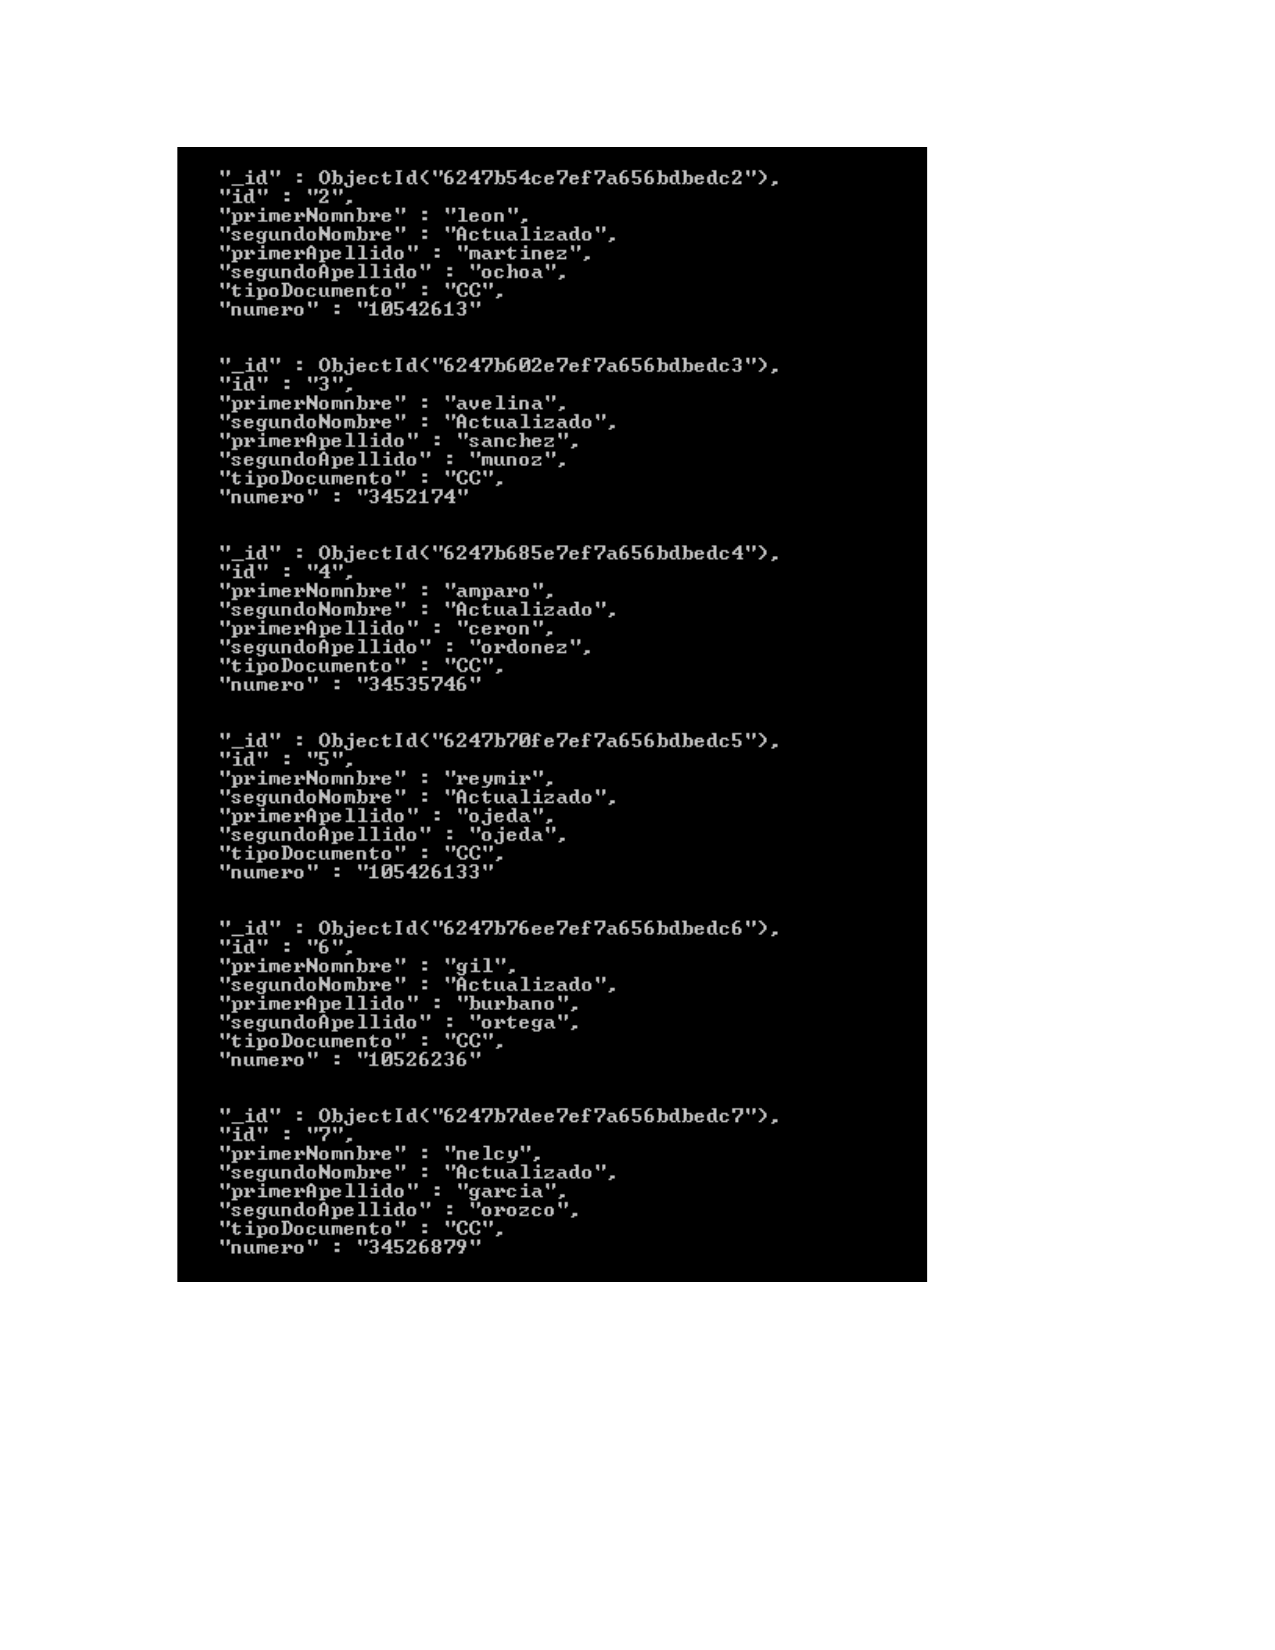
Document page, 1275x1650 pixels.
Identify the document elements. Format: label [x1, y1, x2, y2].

picture [177, 147, 928, 1282]
